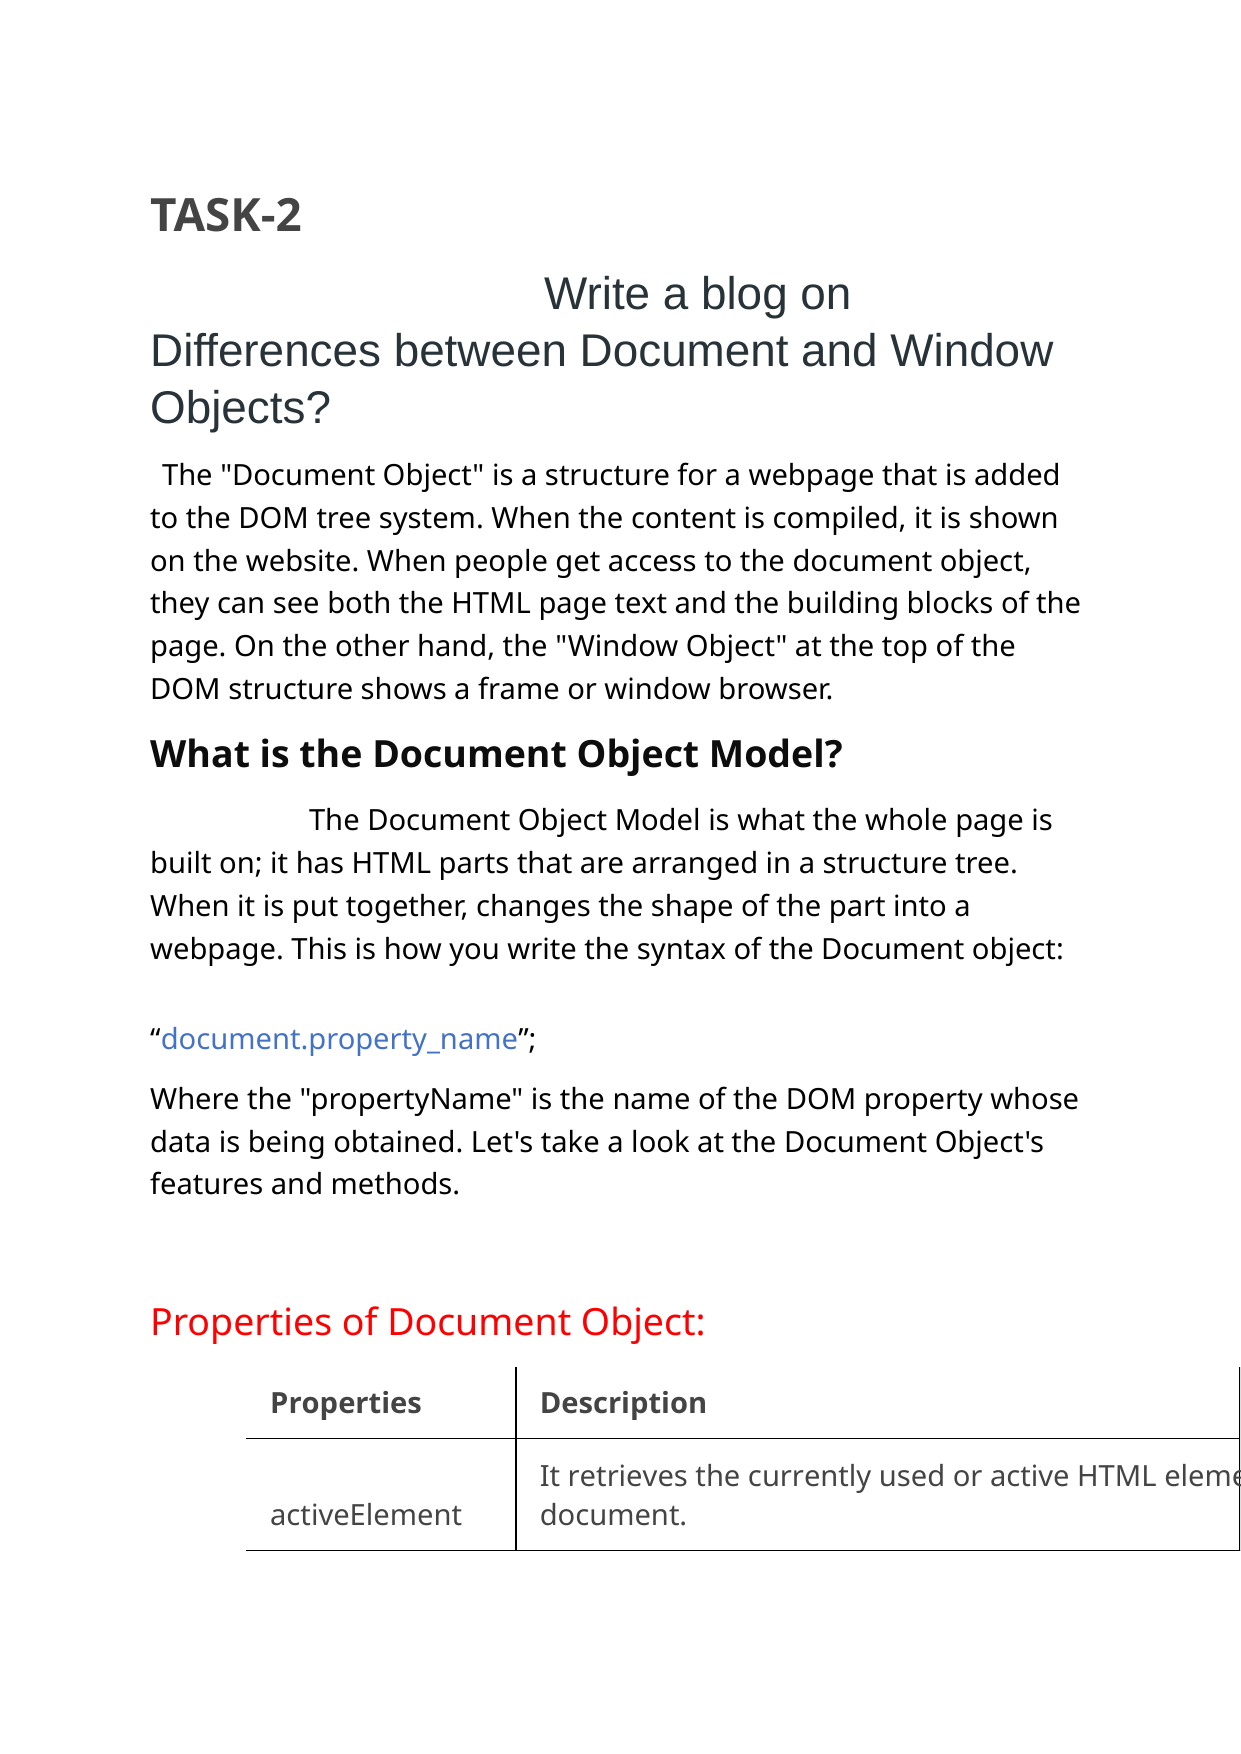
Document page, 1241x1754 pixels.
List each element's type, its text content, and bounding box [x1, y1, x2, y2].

text Write a blog on Differences between Document and Window Objects? [150, 267, 1090, 433]
text TASK-2 [150, 150, 1090, 245]
text Where the "propertyName" is the name of the DOM property whose data is being obtained. Let's take a look at the Document Object's features and methods. [150, 1078, 1090, 1203]
text The Document Object Model is what the whole page is built on; it has HTML parts that are arranged in a structure tree. When it is put together, changes the shape of the part into a webpage. This is how you write the syntax of the Document object: [150, 799, 1090, 968]
table_cell activeElement [246, 1439, 515, 1550]
text The "Document Object" is a structure for a webpage that is added to the DOM tree system. When the content is compiled, it is shown on the website. When people get access to the document object, they can see both the HTML page text and the building blocks of the page. On the other hand, the "Window Object" at the top of the DOM structure shows a frame or window browser. [150, 454, 1090, 708]
text What is the Document Object Model? [150, 728, 1090, 779]
text Properties of Document Object: [150, 1295, 1090, 1346]
text “document.property_name”; [150, 987, 1090, 1058]
table_header Description [517, 1367, 1239, 1438]
table_header Properties [246, 1367, 515, 1438]
table_cell It retrieves the currently used or active HTML element in the document. [517, 1439, 1239, 1550]
